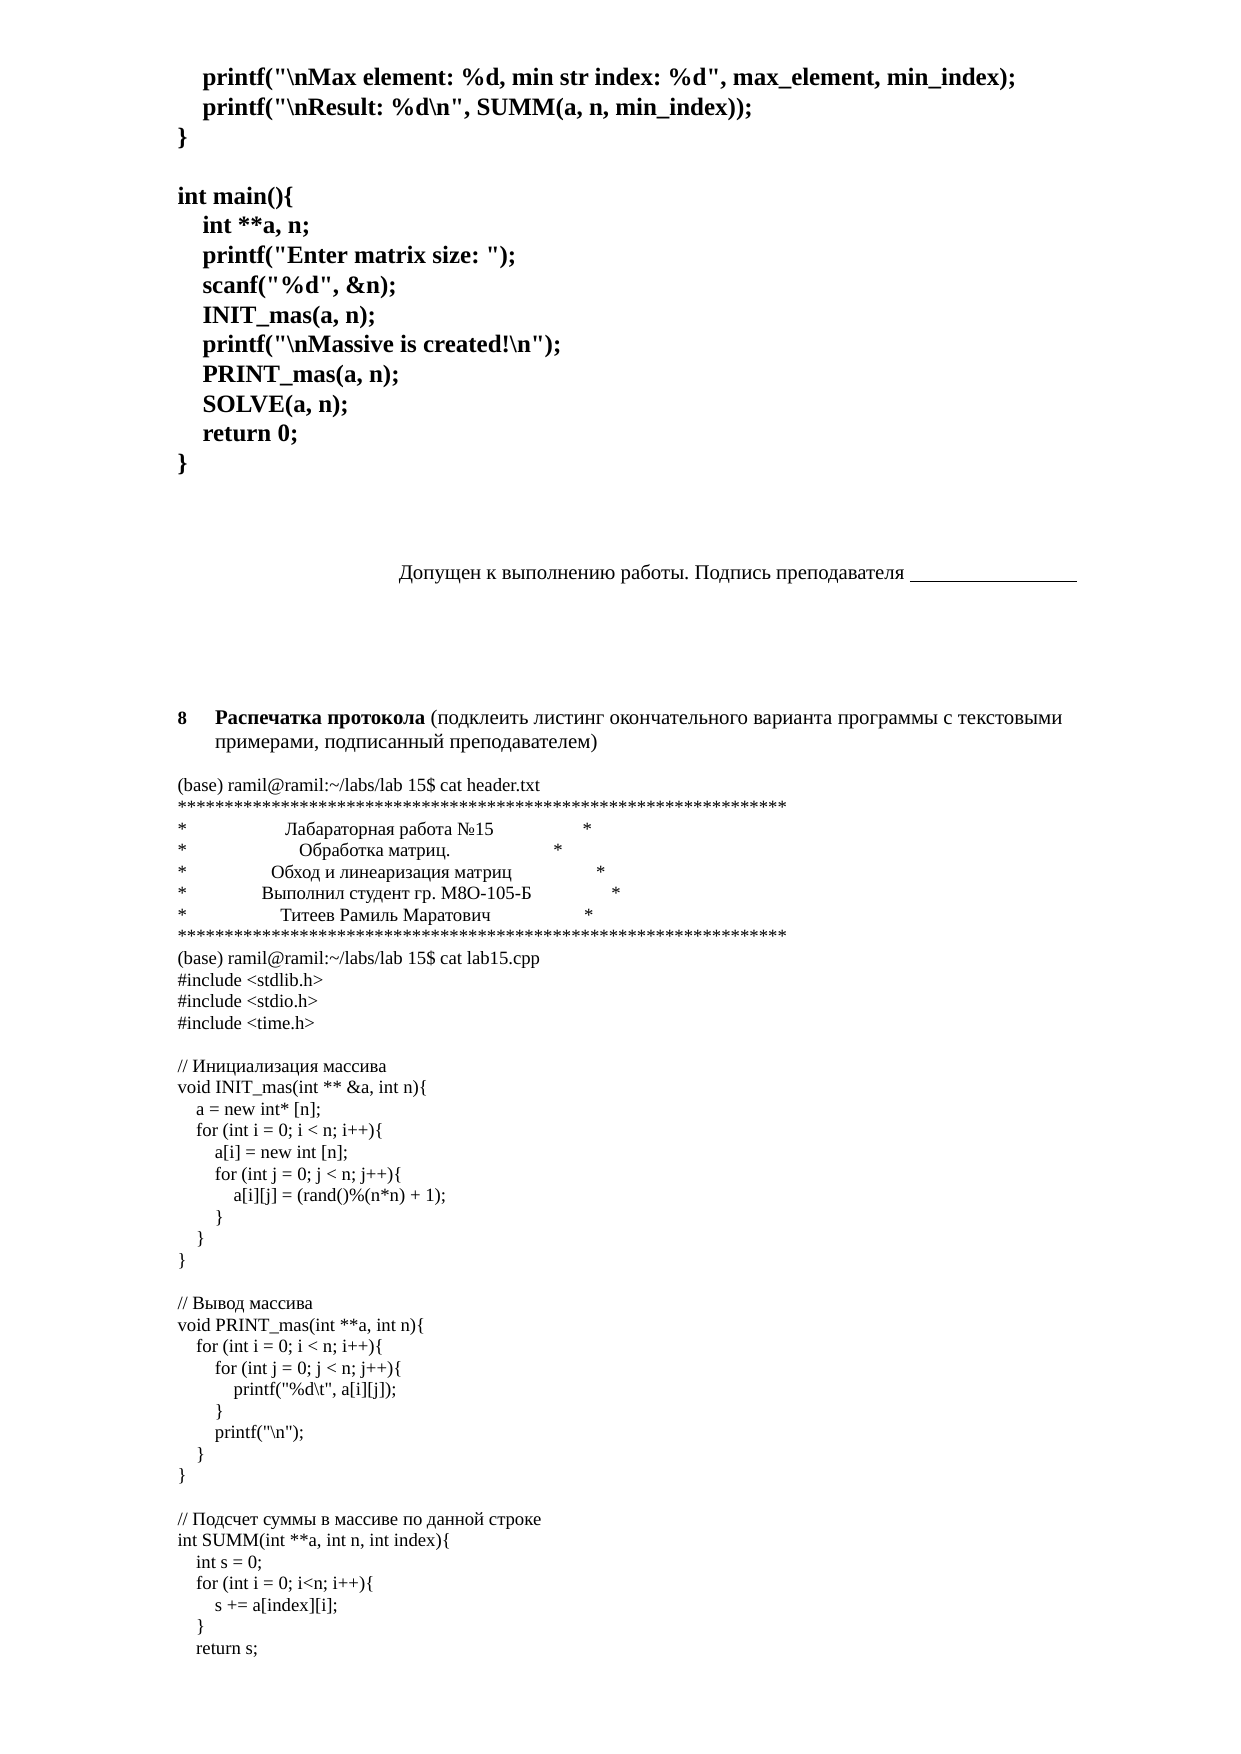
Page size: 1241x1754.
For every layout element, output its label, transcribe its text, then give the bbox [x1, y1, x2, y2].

text * Обход и линеаризация матриц * [177, 861, 1152, 882]
text INIT_mas(a, n); [177, 299, 1152, 328]
text printf("\n"); [177, 1421, 1152, 1443]
text printf("%d\t", a[i][j]); [177, 1378, 1152, 1400]
text int SUMM(int **a, int n, int index){ [177, 1529, 1152, 1551]
text s += a[index][i]; [177, 1594, 1152, 1615]
text #include <time.h> [177, 1012, 1152, 1033]
text } [177, 1615, 1152, 1637]
text a = new int* [n]; [177, 1098, 1152, 1119]
text * Титеев Рамиль Маратович * [177, 904, 1152, 925]
text int s = 0; [177, 1551, 1152, 1572]
text } [177, 1227, 1152, 1249]
text * Лабараторная работа №15 * [177, 817, 1152, 839]
text return 0; [177, 417, 1152, 447]
text } [177, 1400, 1152, 1421]
text void PRINT_mas(int **a, int n){ [177, 1313, 1152, 1335]
text // Вывод массива [177, 1292, 1152, 1313]
text ***************************************************************** [177, 925, 1152, 947]
text } [177, 447, 1152, 477]
text } [177, 1443, 1152, 1464]
text printf("\nResult: %d\n", SUMM(a, n, min_index)); [177, 91, 1152, 121]
text int **a, n; [177, 210, 1152, 239]
text * Обработка матриц. * [177, 839, 1152, 861]
text return s; [177, 1637, 1152, 1658]
text } [177, 1249, 1152, 1270]
text } [177, 1464, 1152, 1486]
text * Выполнил студент гр. М8О-105-Б * [177, 882, 1152, 904]
text // Инициализация массива [177, 1055, 1152, 1076]
text for (int i = 0; i < n; i++){ [177, 1335, 1152, 1357]
text ***************************************************************** [177, 796, 1152, 817]
text a[i] = new int [n]; [177, 1141, 1152, 1162]
text printf("\nMassive is created!\n"); [177, 328, 1152, 358]
text (base) ramil@ramil:~/labs/lab 15$ cat header.txt [177, 774, 1152, 796]
text for (int i = 0; i<n; i++){ [177, 1572, 1152, 1594]
text void INIT_mas(int ** &a, int n){ [177, 1076, 1152, 1098]
list Распечатка протокола (подклеить листинг окончательного варианта программы с текстовыми примерами, подписанный преподавателем) [177, 705, 1152, 753]
text #include <stdio.h> [177, 990, 1152, 1012]
text for (int i = 0; i < n; i++){ [177, 1119, 1152, 1141]
text for (int j = 0; j < n; j++){ [177, 1162, 1152, 1184]
text Допущен к выполнению работы. Подпись преподавателя [398, 560, 1152, 608]
text (base) ramil@ramil:~/labs/lab 15$ cat lab15.cpp [177, 947, 1152, 968]
text a[i][j] = (rand()%(n*n) + 1); [177, 1184, 1152, 1206]
text scanf("%d", &n); [177, 269, 1152, 299]
text // Подсчет суммы в массиве по данной строке [177, 1507, 1152, 1529]
text printf("Enter matrix size: "); [177, 239, 1152, 269]
text } [177, 1206, 1152, 1227]
text for (int j = 0; j < n; j++){ [177, 1357, 1152, 1378]
text SOLVE(a, n); [177, 388, 1152, 417]
text } [177, 121, 1152, 150]
text printf("\nMax element: %d, min str index: %d", max_element, min_index); [177, 61, 1152, 91]
text PRINT_mas(a, n); [177, 358, 1152, 388]
text #include <stdlib.h> [177, 968, 1152, 990]
text int main(){ [177, 180, 1152, 210]
